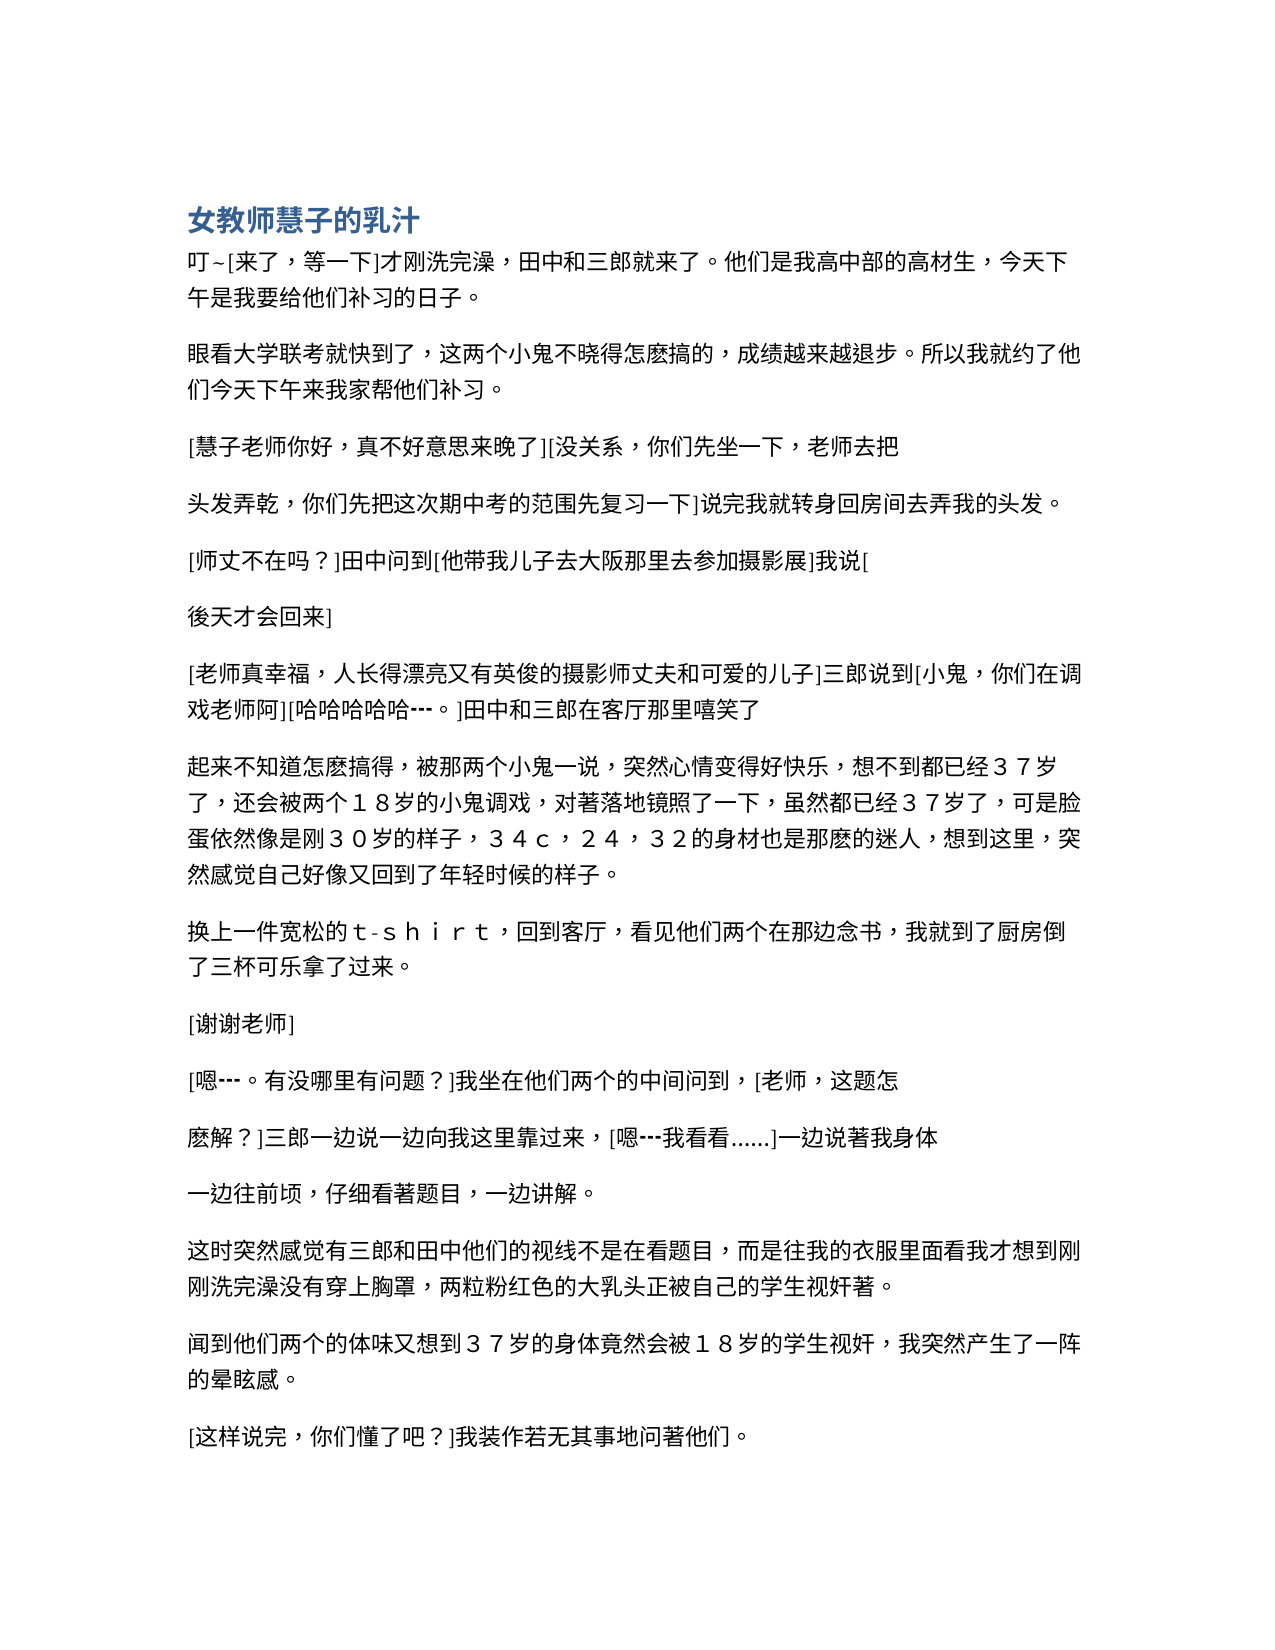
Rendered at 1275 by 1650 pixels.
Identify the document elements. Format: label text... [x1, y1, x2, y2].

text [这样说完，你们懂了吧？]我装作若无其事地问著他们。 [187, 1421, 1087, 1452]
text 麽解？]三郎一边说一边向我这里靠过来，[嗯┅我看看……]一边说著我身体 [187, 1122, 1087, 1153]
text 一边往前顷，仔细看著题目，一边讲解。 [187, 1178, 1087, 1210]
text 头发弄乾，你们先把这次期中考的范围先复习一下]说完我就转身回房间去弄我的头发。 [187, 488, 1087, 519]
text [师丈不在吗？]田中问到[他带我儿子去大阪那里去参加摄影展]我说[ [187, 544, 1087, 576]
subtitle 女教师慧子的乳汁 [187, 200, 1087, 240]
text [嗯┅。有没哪里有问题？]我坐在他们两个的中间问到，[老师，这题怎 [187, 1065, 1087, 1096]
text 闻到他们两个的体味又想到３７岁的身体竟然会被１８岁的学生视奸，我突然产生了一阵的晕眩感。 [187, 1328, 1087, 1395]
text [谢谢老师] [187, 1008, 1087, 1039]
text 换上一件宽松的ｔ-ｓｈｉｒｔ，回到客厅，看见他们两个在那边念书，我就到了厨房倒了三杯可乐拿了过来。 [187, 915, 1087, 983]
text 眼看大学联考就快到了，这两个小鬼不晓得怎麽搞的，成绩越来越退步。所以我就约了他们今天下午来我家帮他们补习。 [187, 338, 1087, 406]
text [慧子老师你好，真不好意思来晚了][没关系，你们先坐一下，老师去把 [187, 431, 1087, 462]
text 叮~[来了，等一下]才刚洗完澡，田中和三郎就来了。他们是我高中部的高材生，今天下午是我要给他们补习的日子。 [187, 246, 1087, 313]
text [老师真幸福，人长得漂亮又有英俊的摄影师丈夫和可爱的儿子]三郎说到[小鬼，你们在调戏老师阿][哈哈哈哈哈┅。]田中和三郎在客厅那里嘻笑了 [187, 658, 1087, 725]
text 後天才会回来] [187, 601, 1087, 633]
text 这时突然感觉有三郎和田中他们的视线不是在看题目，而是往我的衣服里面看我才想到刚刚洗完澡没有穿上胸罩，两粒粉红色的大乳头正被自己的学生视奸著。 [187, 1235, 1087, 1302]
text 起来不知道怎麽搞得，被那两个小鬼一说，突然心情变得好快乐，想不到都已经３７岁了，还会被两个１８岁的小鬼调戏，对著落地镜照了一下，虽然都已经３７岁了，可是脸蛋依然像是刚３０岁的样子，３４ｃ，２４，３２的身材也是那麽的迷人，想到这里，突然感觉自己好像又回到了年轻时候的样子。 [187, 751, 1087, 890]
